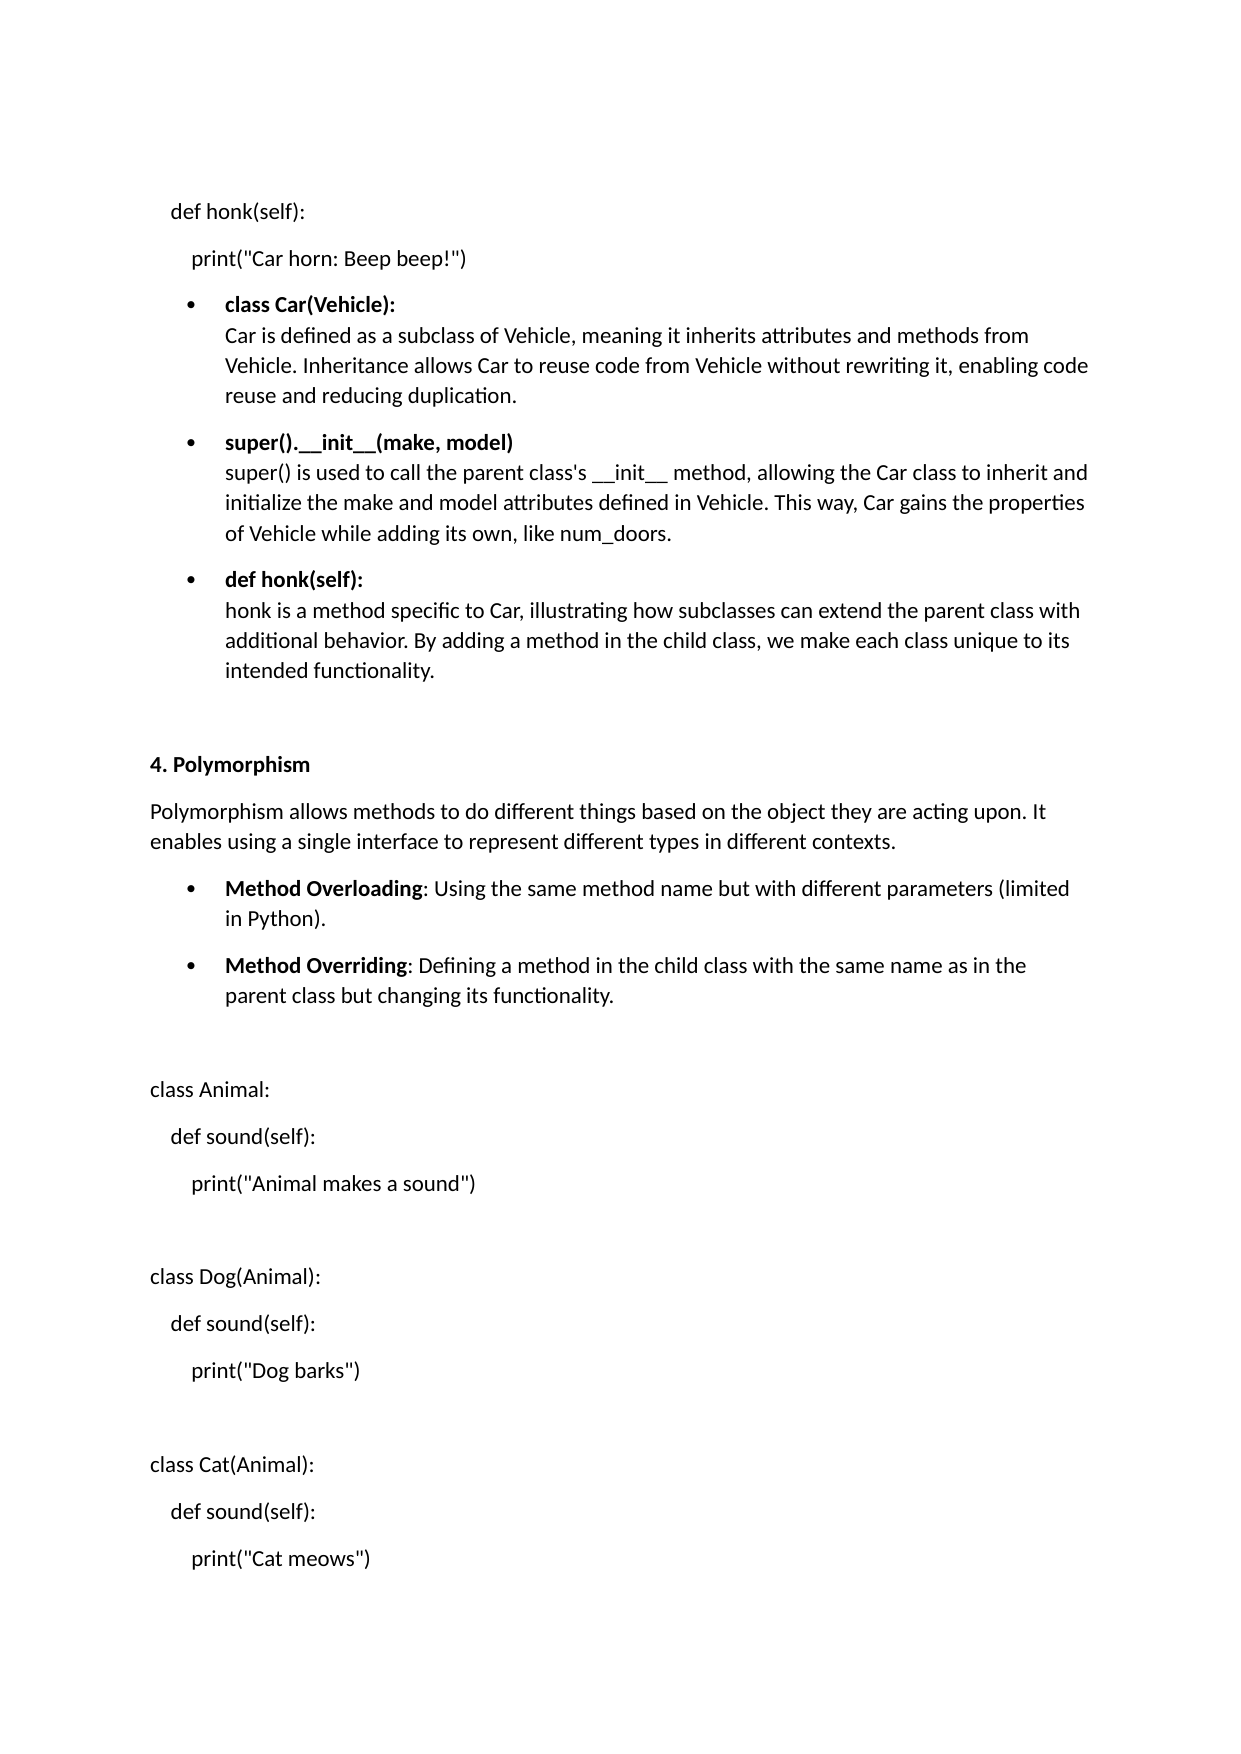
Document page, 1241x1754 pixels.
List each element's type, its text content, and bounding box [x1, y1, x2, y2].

list def honk(self): honk is a method specific to Car, illustrating how subclasses can extend the parent class with additional behavior. By adding a method in the child class, we make each class unique to its intended functionality. [187, 566, 1090, 684]
text 4. Polymorphism [150, 750, 1090, 778]
list Method Overloading: Using the same method name but with different parameters (limited in Python). [187, 874, 1090, 932]
text print("Dog barks") [150, 1356, 1090, 1384]
text print("Cat meows") [150, 1544, 1090, 1572]
text def honk(self): [150, 197, 1090, 225]
text def sound(self): [150, 1309, 1090, 1337]
list class Car(Vehicle): Car is defined as a subclass of Vehicle, meaning it inherits attributes and methods from Vehicle. Inheritance allows Car to reuse code from Vehicle without rewriting it, enabling code reuse and reducing duplication. [187, 291, 1090, 409]
text def sound(self): [150, 1122, 1090, 1150]
text print("Animal makes a sound") [150, 1169, 1090, 1197]
text print("Car horn: Beep beep!") [150, 244, 1090, 272]
text class Animal: [150, 1075, 1090, 1103]
list Method Overriding: Defining a method in the child class with the same name as in the parent class but changing its functionality. [187, 951, 1090, 1009]
text def sound(self): [150, 1497, 1090, 1525]
text class Dog(Animal): [150, 1262, 1090, 1291]
text Polymorphism allows methods to do different things based on the object they are acting upon. It enables using a single interface to represent different types in different contexts. [150, 797, 1090, 855]
text class Cat(Animal): [150, 1450, 1090, 1478]
list super().__init__(make, model) super() is used to call the parent class's __init__ method, allowing the Car class to inherit and initialize the make and model attributes defined in Vehicle. This way, Car gains the properties of Vehicle while adding its own, like num_doors. [187, 428, 1090, 547]
